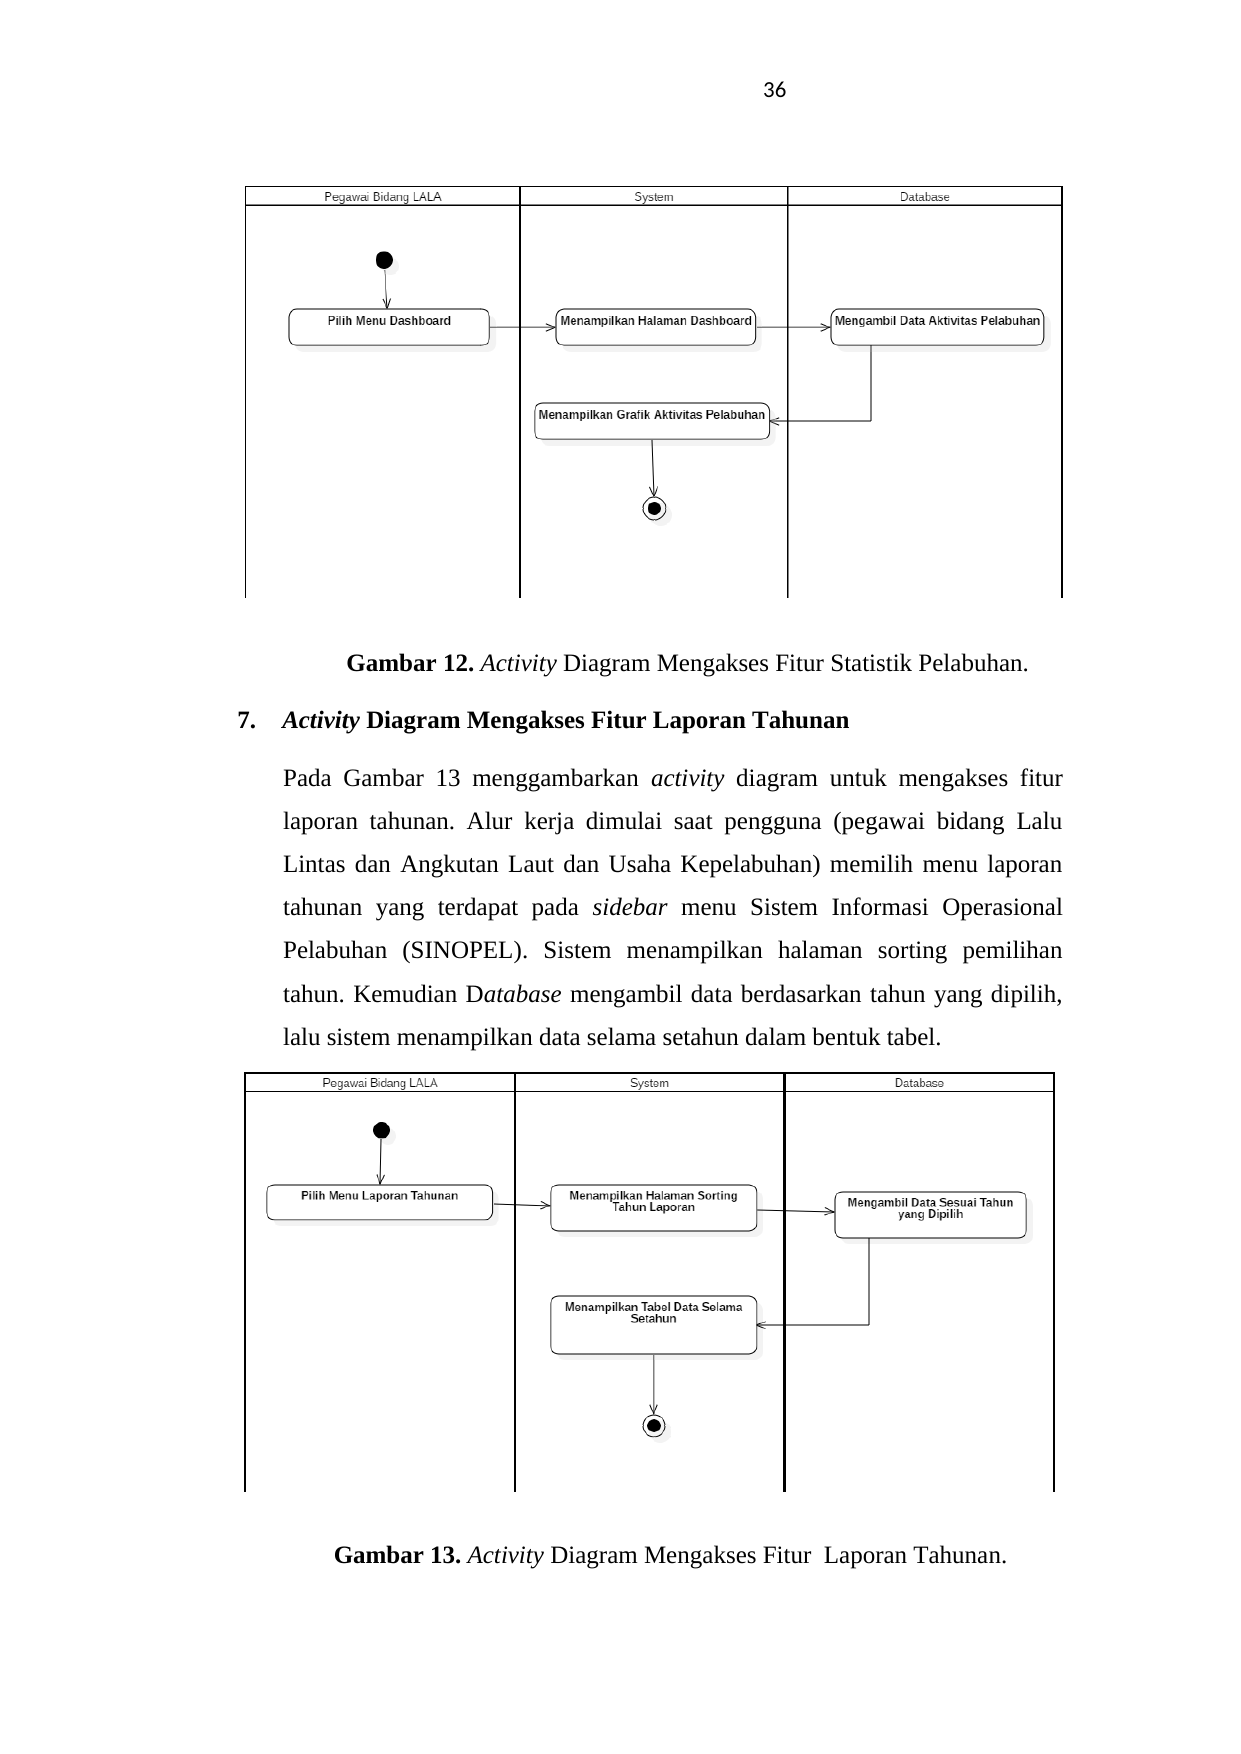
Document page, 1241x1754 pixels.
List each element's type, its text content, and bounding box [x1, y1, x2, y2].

picture [237, 177, 1098, 634]
list Gambar 12. Activity Diagram Mengakses Fitur Statistik Pelabuhan. [312, 648, 1063, 677]
list Pada Gambar 13 menggambarkan activity diagram untuk mengakses fitur laporan tahunan. Alur kerja dimulai saat pengguna (pegawai bidang Lalu Lintas dan Angkutan Laut dan Usaha Kepelabuhan) memilih menu laporan tahunan yang terdapat pada sidebar menu Sistem Informasi Operasional Pelabuhan (SINOPEL). Sistem menampilkan halaman sorting pemilihan tahun. Kemudian Database mengambil data berdasarkan tahun yang dipilih, lalu sistem menampilkan data selama setahun dalam bentuk tabel. [283, 763, 1063, 1051]
list Gambar 13. Activity Diagram Mengakses Fitur Laporan Tahunan. [295, 1540, 1063, 1569]
list Activity Diagram Mengakses Fitur Laporan Tahunan [237, 706, 1063, 734]
picture [237, 1065, 1089, 1526]
